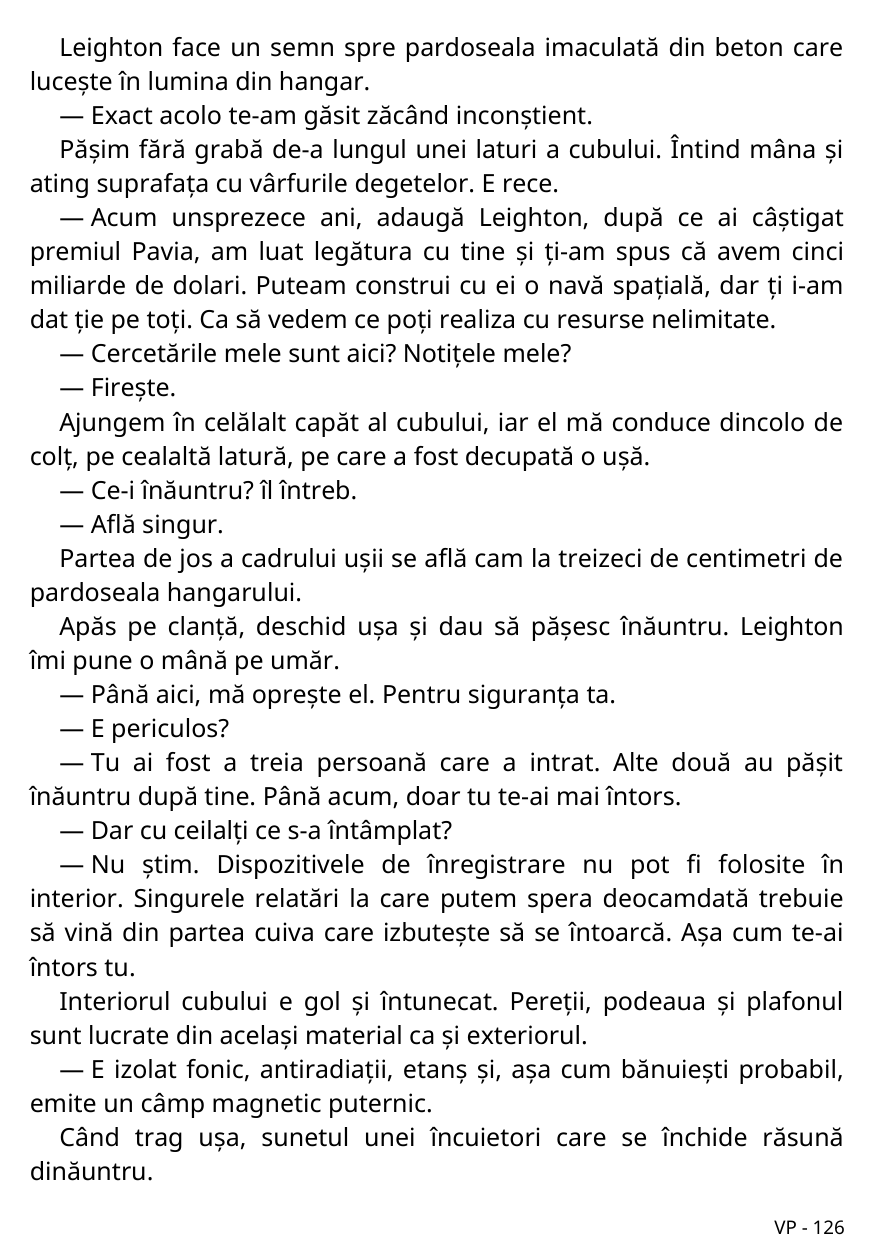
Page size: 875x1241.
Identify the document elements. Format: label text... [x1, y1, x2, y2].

text — Nu știm. Dispozitivele de înregistrare nu pot fi folosite în interior. Singurele relatări la care putem spera deocamdată trebuie să vină din partea cuiva care izbutește să se întoarcă. Așa cum te-ai întors tu. [29, 847, 844, 983]
text — Dar cu ceilalți ce s-a întâmplat? [29, 813, 844, 847]
text Partea de jos a cadrului ușii se află cam la treizeci de centimetri de pardoseala hangarului. [29, 540, 844, 608]
text Când trag ușa, sunetul unei încuietori care se închide răsună dinăuntru. [29, 1119, 844, 1188]
text — E izolat fonic, antiradiații, etanș și, așa cum bănuiești probabil, emite un câmp magnetic puternic. [29, 1051, 844, 1119]
text — Cercetările mele sunt aici? Notițele mele? [29, 336, 844, 370]
text — Află singur. [29, 506, 844, 540]
text — Tu ai fost a treia persoană care a intrat. Alte două au pășit înăuntru după tine. Până acum, doar tu te-ai mai întors. [29, 745, 844, 813]
text Pășim fără grabă de-a lungul unei laturi a cubului. Întind mâna și ating suprafața cu vârfurile degetelor. E rece. [29, 132, 844, 200]
text — Acum unsprezece ani, adaugă Leighton, după ce ai câștigat premiul Pavia, am luat legătura cu tine și ți-am spus că avem cinci miliarde de dolari. Puteam construi cu ei o navă spațială, dar ți i-am dat ție pe toți. Ca să vedem ce poți realiza cu resurse nelimitate. [29, 200, 844, 336]
text Apăs pe clanță, deschid ușa și dau să pășesc înăuntru. Leighton îmi pune o mână pe umăr. [29, 608, 844, 677]
text — Exact acolo te-am găsit zăcând inconștient. [29, 98, 844, 132]
text — Până aici, mă oprește el. Pentru siguranța ta. [29, 677, 844, 711]
text Leighton face un semn spre pardoseala imaculată din beton care lucește în lumina din hangar. [29, 29, 844, 98]
text Ajungem în celălalt capăt al cubului, iar el mă conduce dincolo de colț, pe cealaltă latură, pe care a fost decupată o ușă. [29, 404, 844, 472]
text — Ce-i înăuntru? îl întreb. [29, 472, 844, 506]
text Interiorul cubului e gol și întunecat. Pereții, podeaua și plafonul sunt lucrate din același material ca și exteriorul. [29, 983, 844, 1051]
text — Firește. [29, 370, 844, 404]
text — E periculos? [29, 711, 844, 745]
